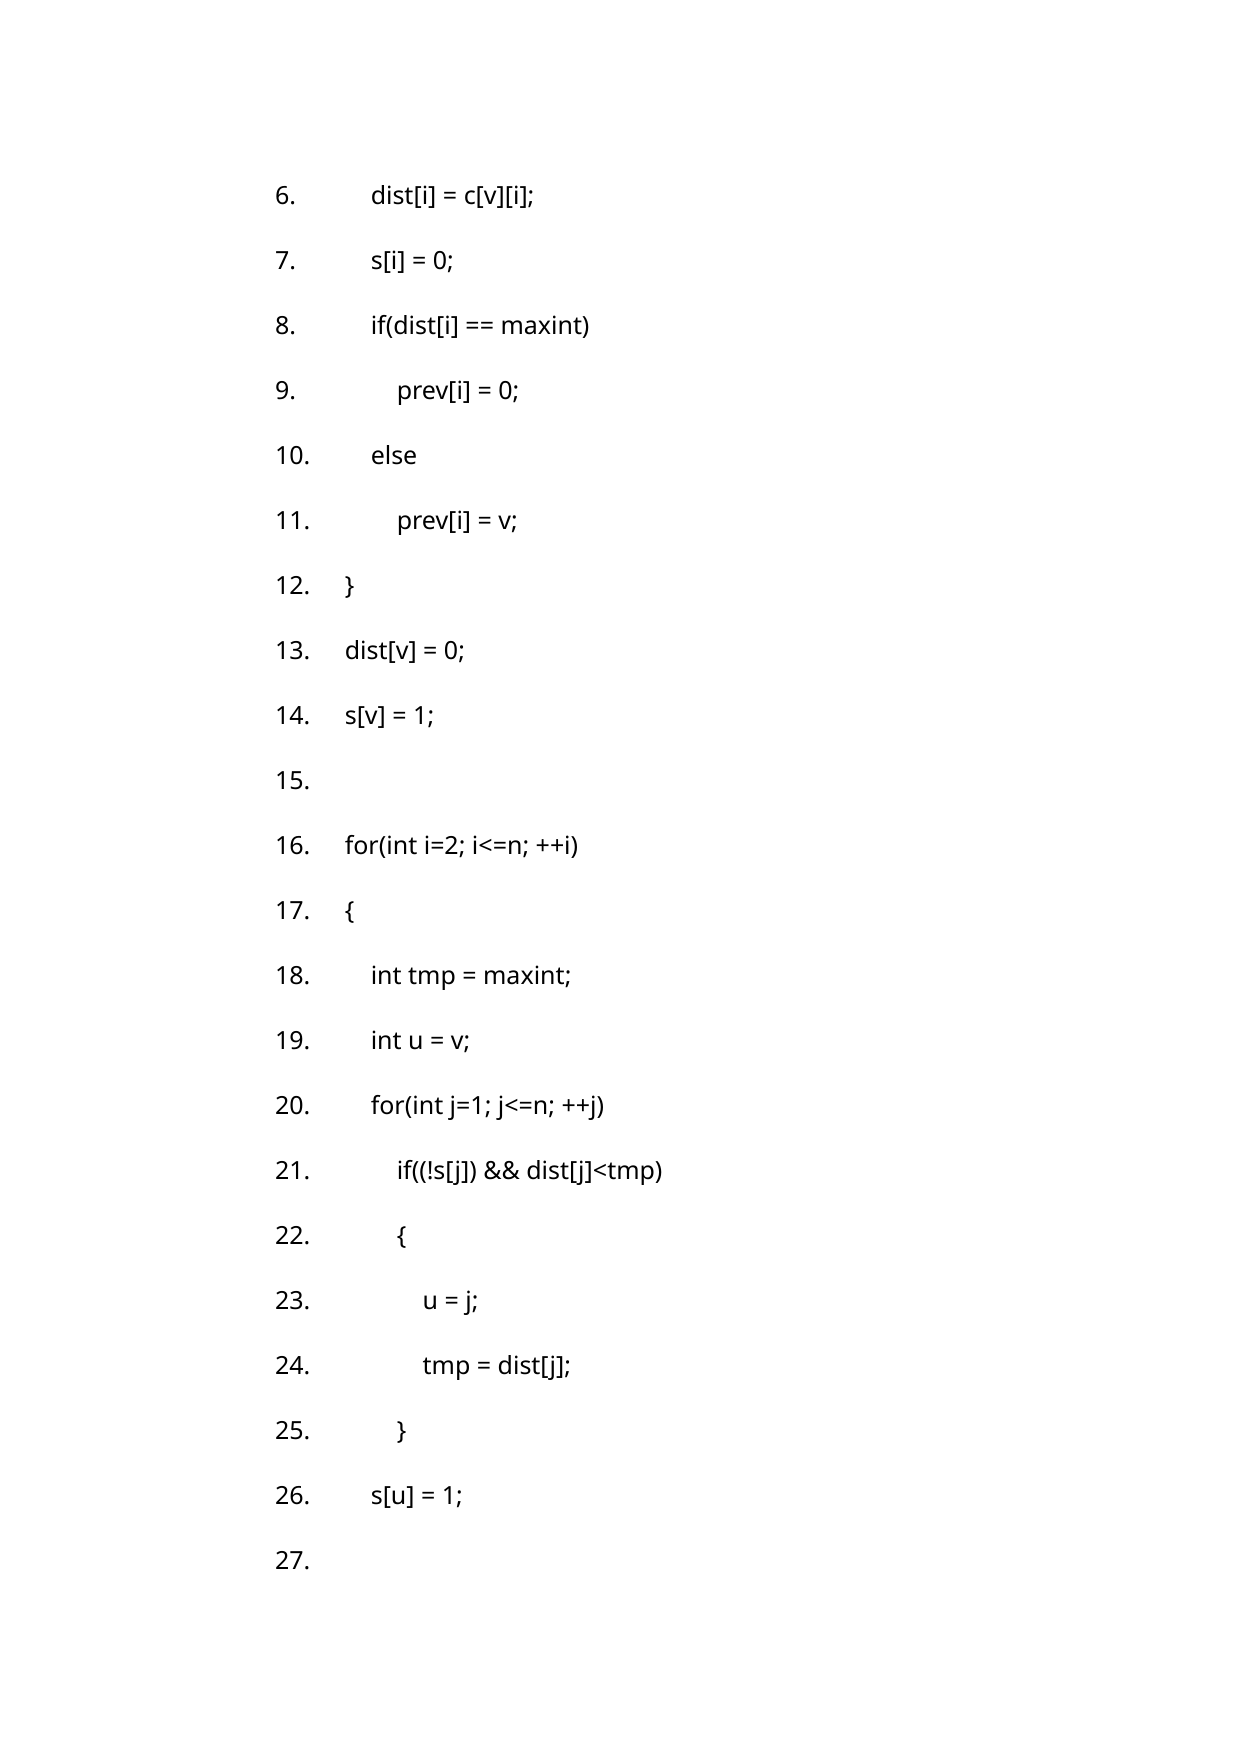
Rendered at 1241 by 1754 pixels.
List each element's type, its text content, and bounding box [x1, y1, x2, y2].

list s[u] = 1; [275, 1462, 1053, 1527]
list { [275, 877, 1053, 942]
list for(int i=2; i<=n; ++i) [275, 812, 1053, 877]
list } [275, 552, 1053, 617]
list u = j; [275, 1267, 1053, 1332]
list int tmp = maxint; [275, 942, 1053, 1007]
list dist[v] = 0; [275, 617, 1053, 682]
list prev[i] = v; [275, 487, 1053, 552]
list int u = v; [275, 1007, 1053, 1072]
list tmp = dist[j]; [275, 1332, 1053, 1397]
list s[v] = 1; [275, 682, 1053, 747]
list if((!s[j]) && dist[j]<tmp) [275, 1137, 1053, 1202]
list dist[i] = c[v][i]; [275, 162, 1053, 227]
list else [275, 422, 1053, 487]
list if(dist[i] == maxint) [275, 292, 1053, 357]
list } [275, 1397, 1053, 1462]
list for(int j=1; j<=n; ++j) [275, 1072, 1053, 1137]
list { [275, 1202, 1053, 1267]
list s[i] = 0; [275, 227, 1053, 292]
list prev[i] = 0; [275, 357, 1053, 422]
